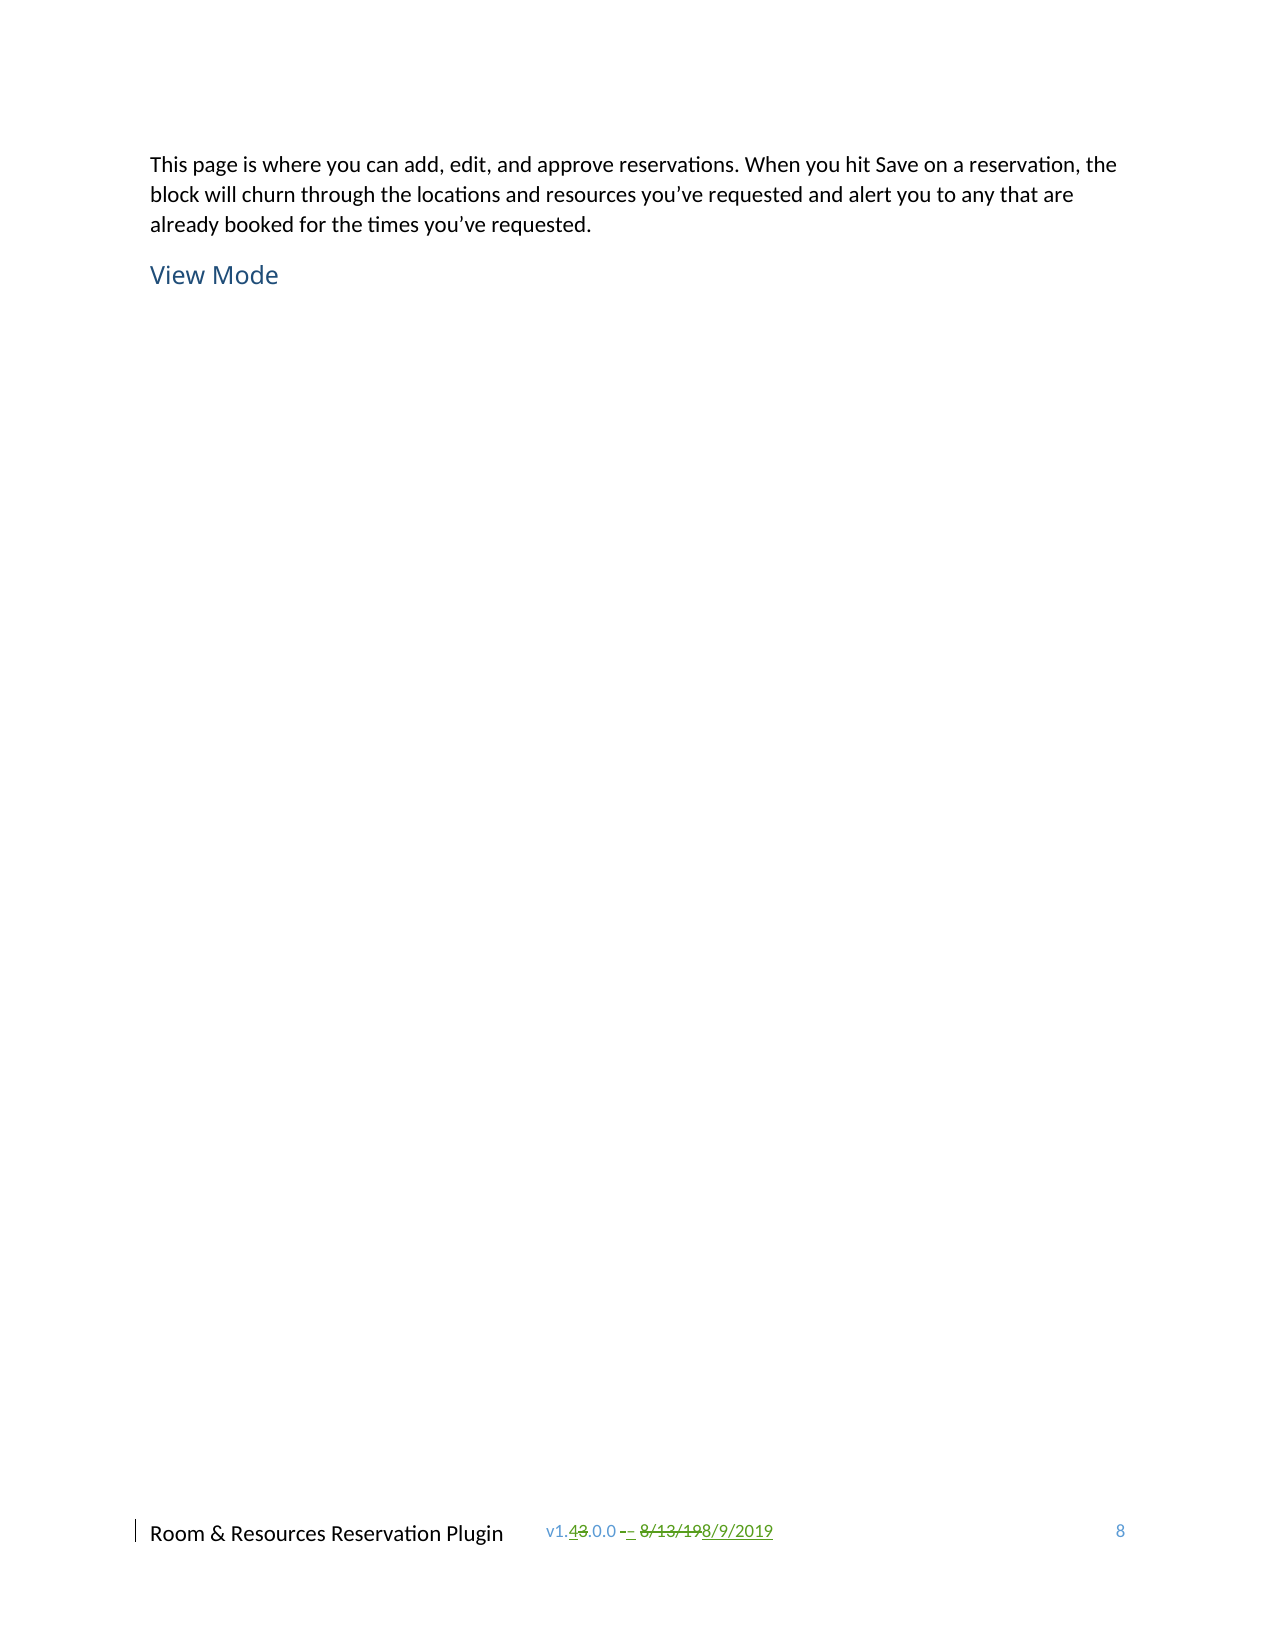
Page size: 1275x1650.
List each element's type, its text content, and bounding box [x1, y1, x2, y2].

text This page is where you can add, edit, and approve reservations. When you hit Save on a reservation, the block will churn through the locations and resources you’ve requested and alert you to any that are already booked for the times you’ve requested. [150, 150, 1125, 238]
subtitle View Mode [150, 257, 1125, 291]
